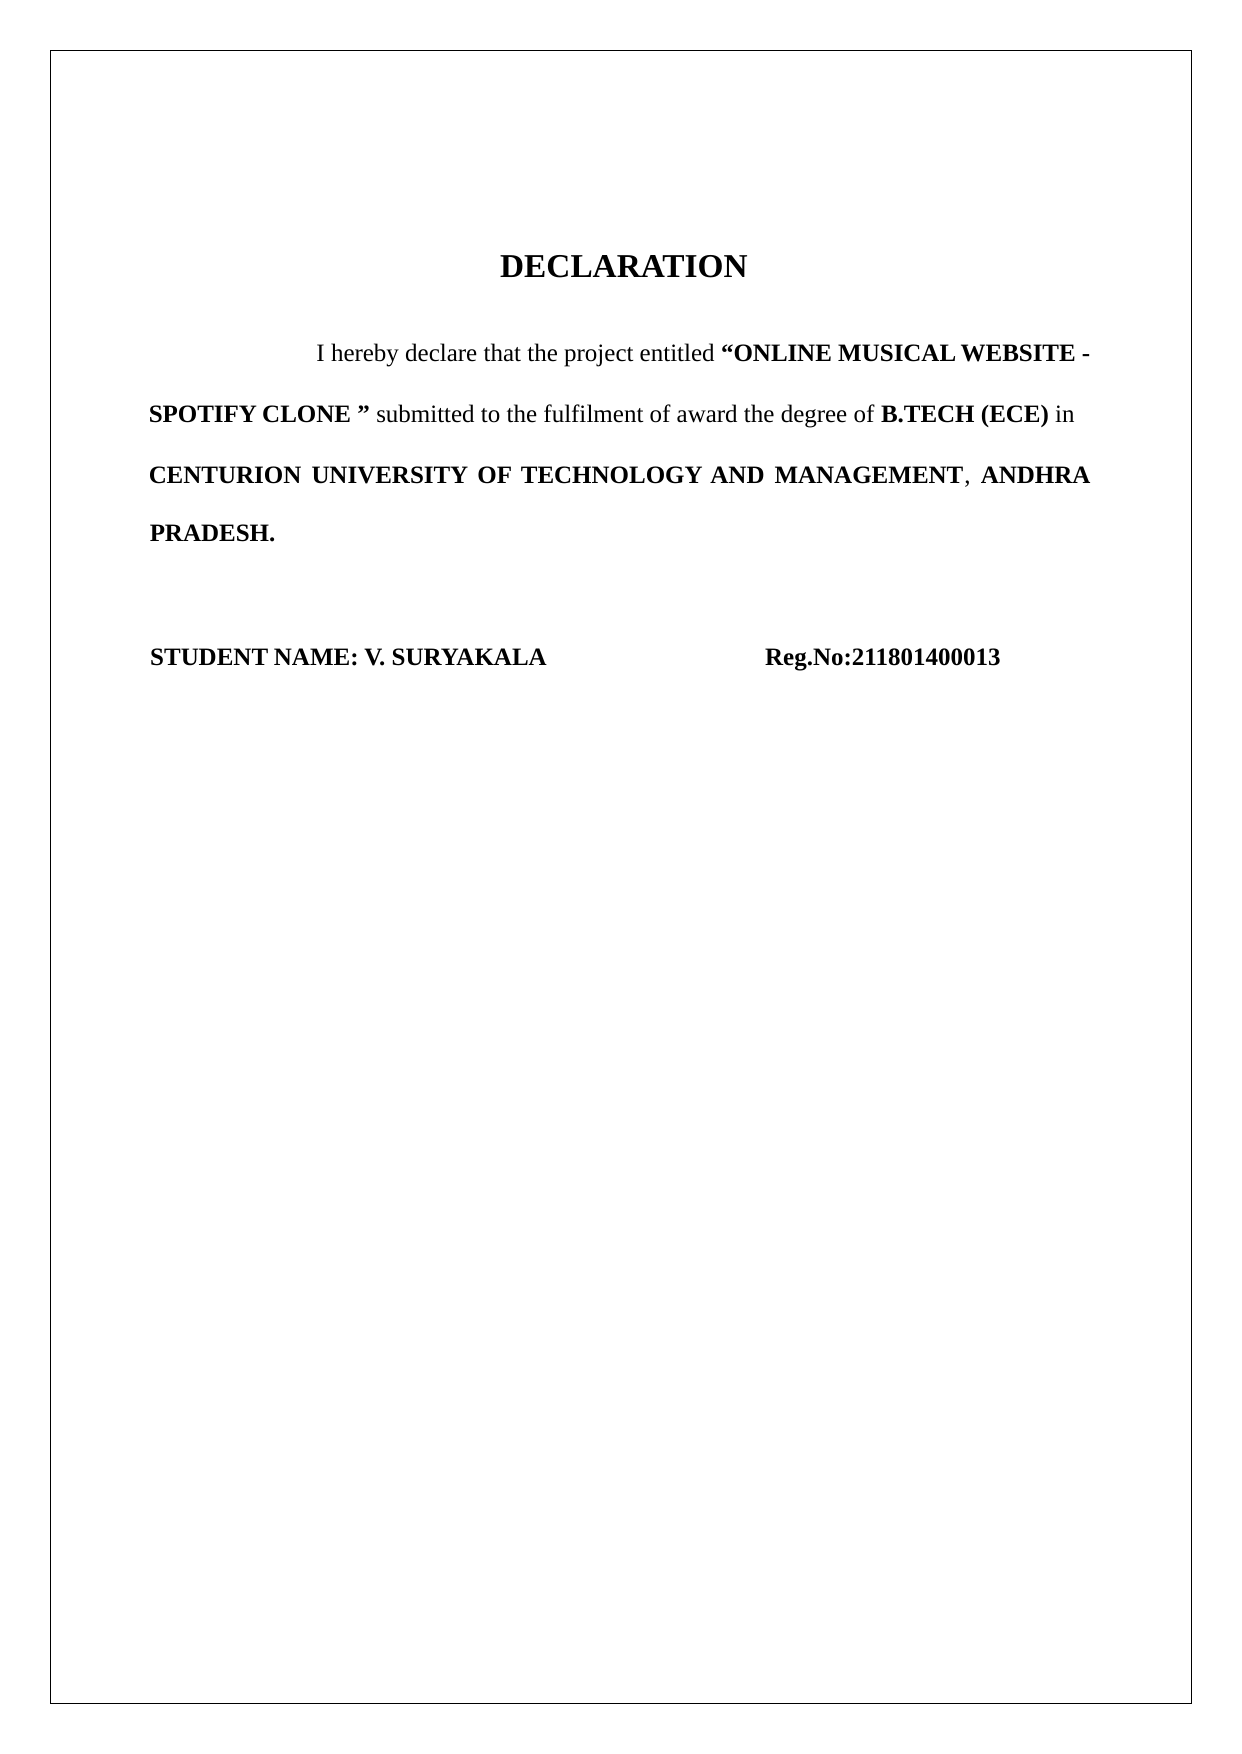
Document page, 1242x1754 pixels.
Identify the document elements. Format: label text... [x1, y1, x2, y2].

text I hereby declare that the project entitled “ONLINE MUSICAL WEBSITE - [150, 338, 1090, 366]
text STUDENT NAME: V. SURYAKALA Reg.No:211801400013 [150, 642, 1090, 671]
subtitle DECLARATION [150, 246, 1061, 285]
text CENTURION UNIVERSITY OF TECHNOLOGY AND MANAGEMENT, ANDHRA PRADESH. [148, 460, 1090, 546]
text SPOTIFY CLONE ” submitted to the fulfilment of award the degree of B.TECH (ECE) in [148, 399, 1090, 428]
